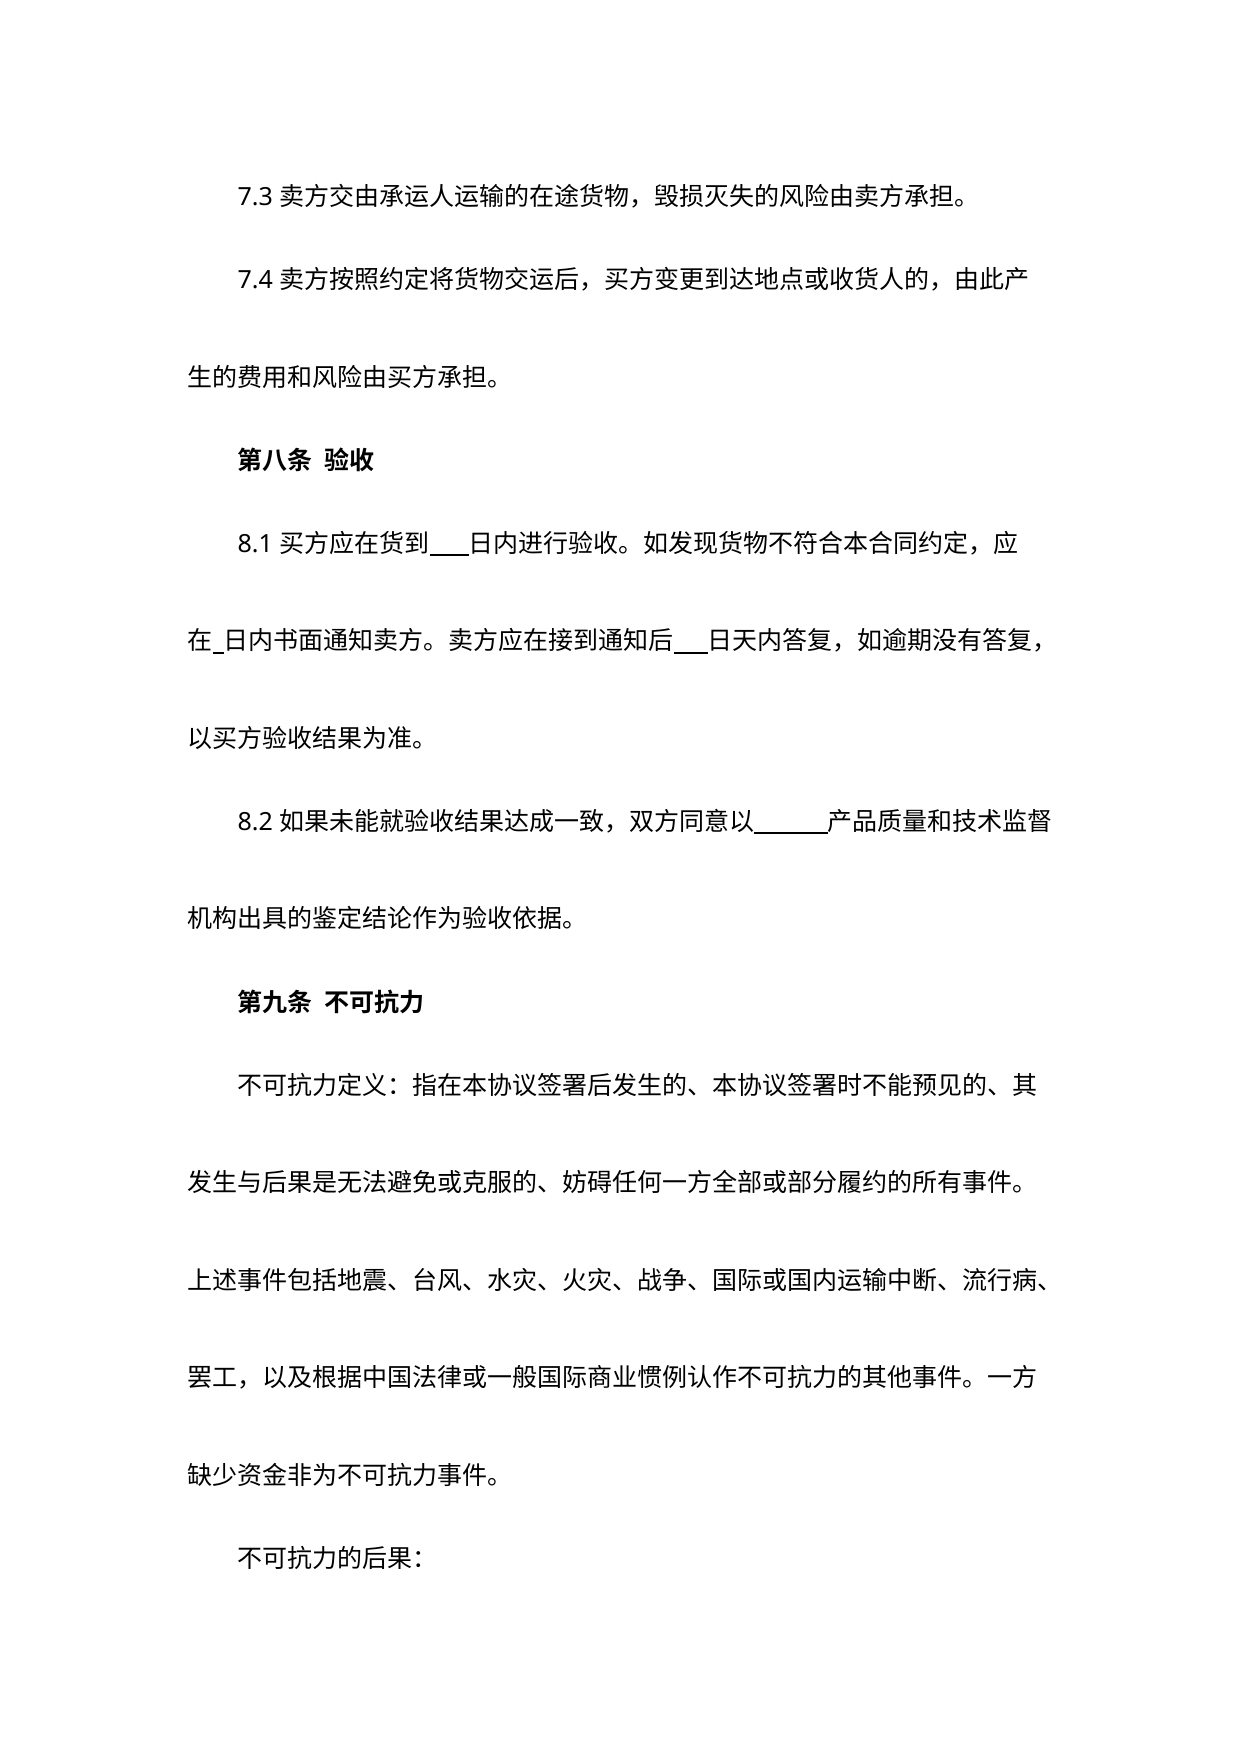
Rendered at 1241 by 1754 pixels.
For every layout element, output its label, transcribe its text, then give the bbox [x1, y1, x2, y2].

text 7.3 卖方交由承运人运输的在途货物，毁损灭失的风险由卖方承担。 [187, 162, 1053, 227]
text 第八条 验收 [187, 426, 1053, 491]
text 8.2 如果未能就验收结果达成一致，双方同意以 产品质量和技术监督机构出具的鉴定结论作为验收依据。 [187, 787, 1053, 949]
text 8.1 买方应在货到 日内进行验收。如发现货物不符合本合同约定，应在 日内书面通知卖方。卖方应在接到通知后 日天内答复，如逾期没有答复，以买方验收结果为准。 [187, 509, 1053, 769]
text 不可抗力定义：指在本协议签署后发生的、本协议签署时不能预见的、其发生与后果是无法避免或克服的、妨碍任何一方全部或部分履约的所有事件。上述事件包括地震、台风、水灾、火灾、战争、国际或国内运输中断、流行病、罢工，以及根据中国法律或一般国际商业惯例认作不可抗力的其他事件。一方缺少资金非为不可抗力事件。 [187, 1051, 1053, 1506]
text 第九条 不可抗力 [187, 968, 1053, 1033]
text 7.4 卖方按照约定将货物交运后，买方变更到达地点或收货人的，由此产生的费用和风险由买方承担。 [187, 245, 1053, 408]
text 不可抗力的后果： [187, 1524, 1053, 1589]
